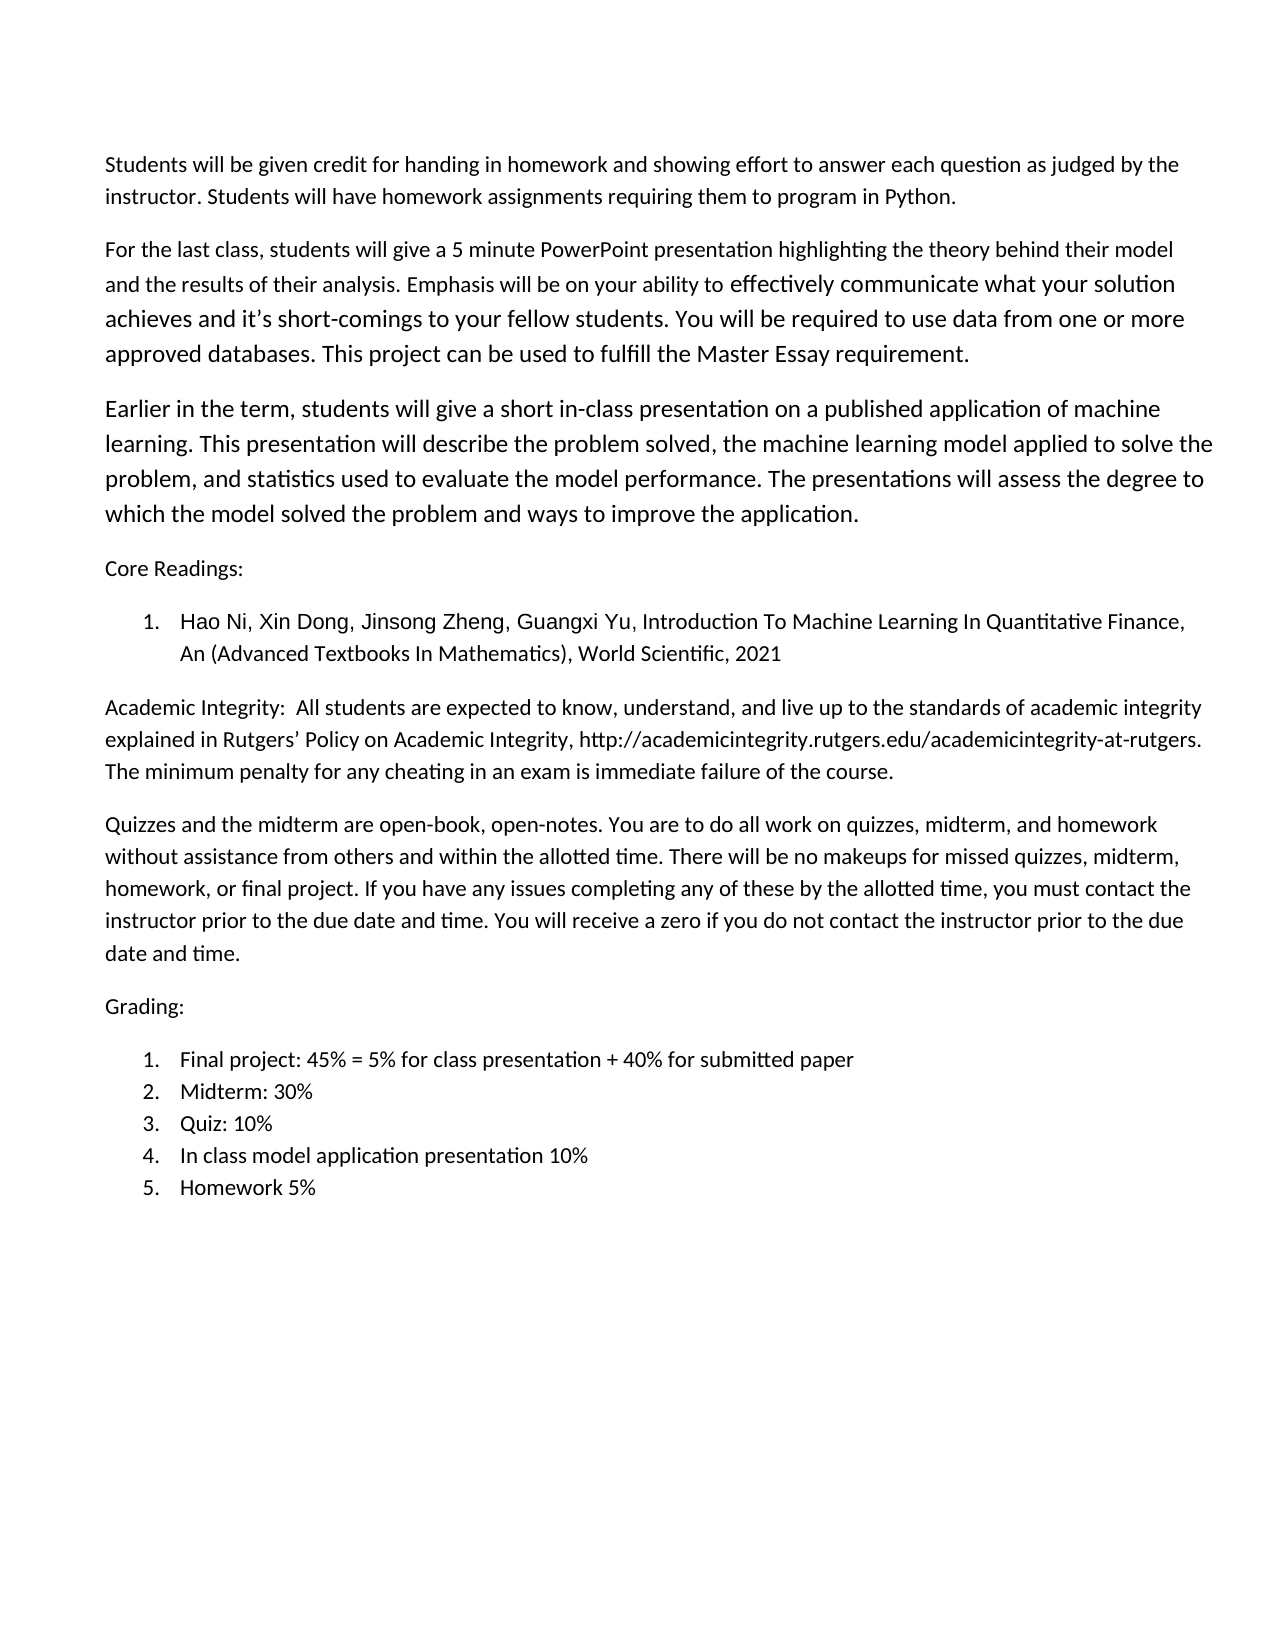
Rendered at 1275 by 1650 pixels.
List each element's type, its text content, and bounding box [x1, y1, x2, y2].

text Students will be given credit for handing in homework and showing effort to answer each question as judged by the instructor. Students will have homework assignments requiring them to program in Python. [105, 150, 1215, 210]
text Core Readings: [105, 554, 1215, 582]
text Earlier in the term, students will give a short in-class presentation on a published application of machine learning. This presentation will describe the problem solved, the machine learning model applied to solve the problem, and statistics used to evaluate the model performance. The presentations will assess the degree to which the model solved the problem and ways to improve the application. [105, 393, 1215, 529]
list Hao Ni, Xin Dong, Jinsong Zheng, Guangxi Yu, Introduction To Machine Learning In Quantitative Finance, An (Advanced Textbooks In Mathematics), World Scientific, 2021 [142, 607, 1215, 668]
list Homework 5% [142, 1173, 1215, 1202]
text For the last class, students will give a 5 minute PowerPoint presentation highlighting the theory behind their model and the results of their analysis. Emphasis will be on your ability to effectively communicate what your solution achieves and it’s short-comings to your fellow students. You will be required to use data from one or more approved databases. This project can be used to fulfill the Master Essay requirement. [105, 235, 1215, 368]
text Quizzes and the midterm are open-book, open-notes. You are to do all work on quizzes, midterm, and homework without assistance from others and within the allotted time. There will be no makeups for missed quizzes, midterm, homework, or final project. If you have any issues completing any of these by the allotted time, you must contact the instructor prior to the due date and time. You will receive a zero if you do not contact the instructor prior to the due date and time. [105, 810, 1215, 967]
text Grading: [105, 992, 1215, 1020]
list Final project: 45% = 5% for class presentation + 40% for submitted paper [142, 1045, 1215, 1073]
list In class model application presentation 10% [142, 1141, 1215, 1169]
list Midterm: 30% [142, 1077, 1215, 1105]
list Quiz: 10% [142, 1109, 1215, 1137]
text Academic Integrity: All students are expected to know, understand, and live up to the standards of academic integrity explained in Rutgers’ Policy on Academic Integrity, http://academicintegrity.rutgers.edu/academicintegrity-at-rutgers. The minimum penalty for any cheating in an exam is immediate failure of the course. [105, 693, 1215, 785]
